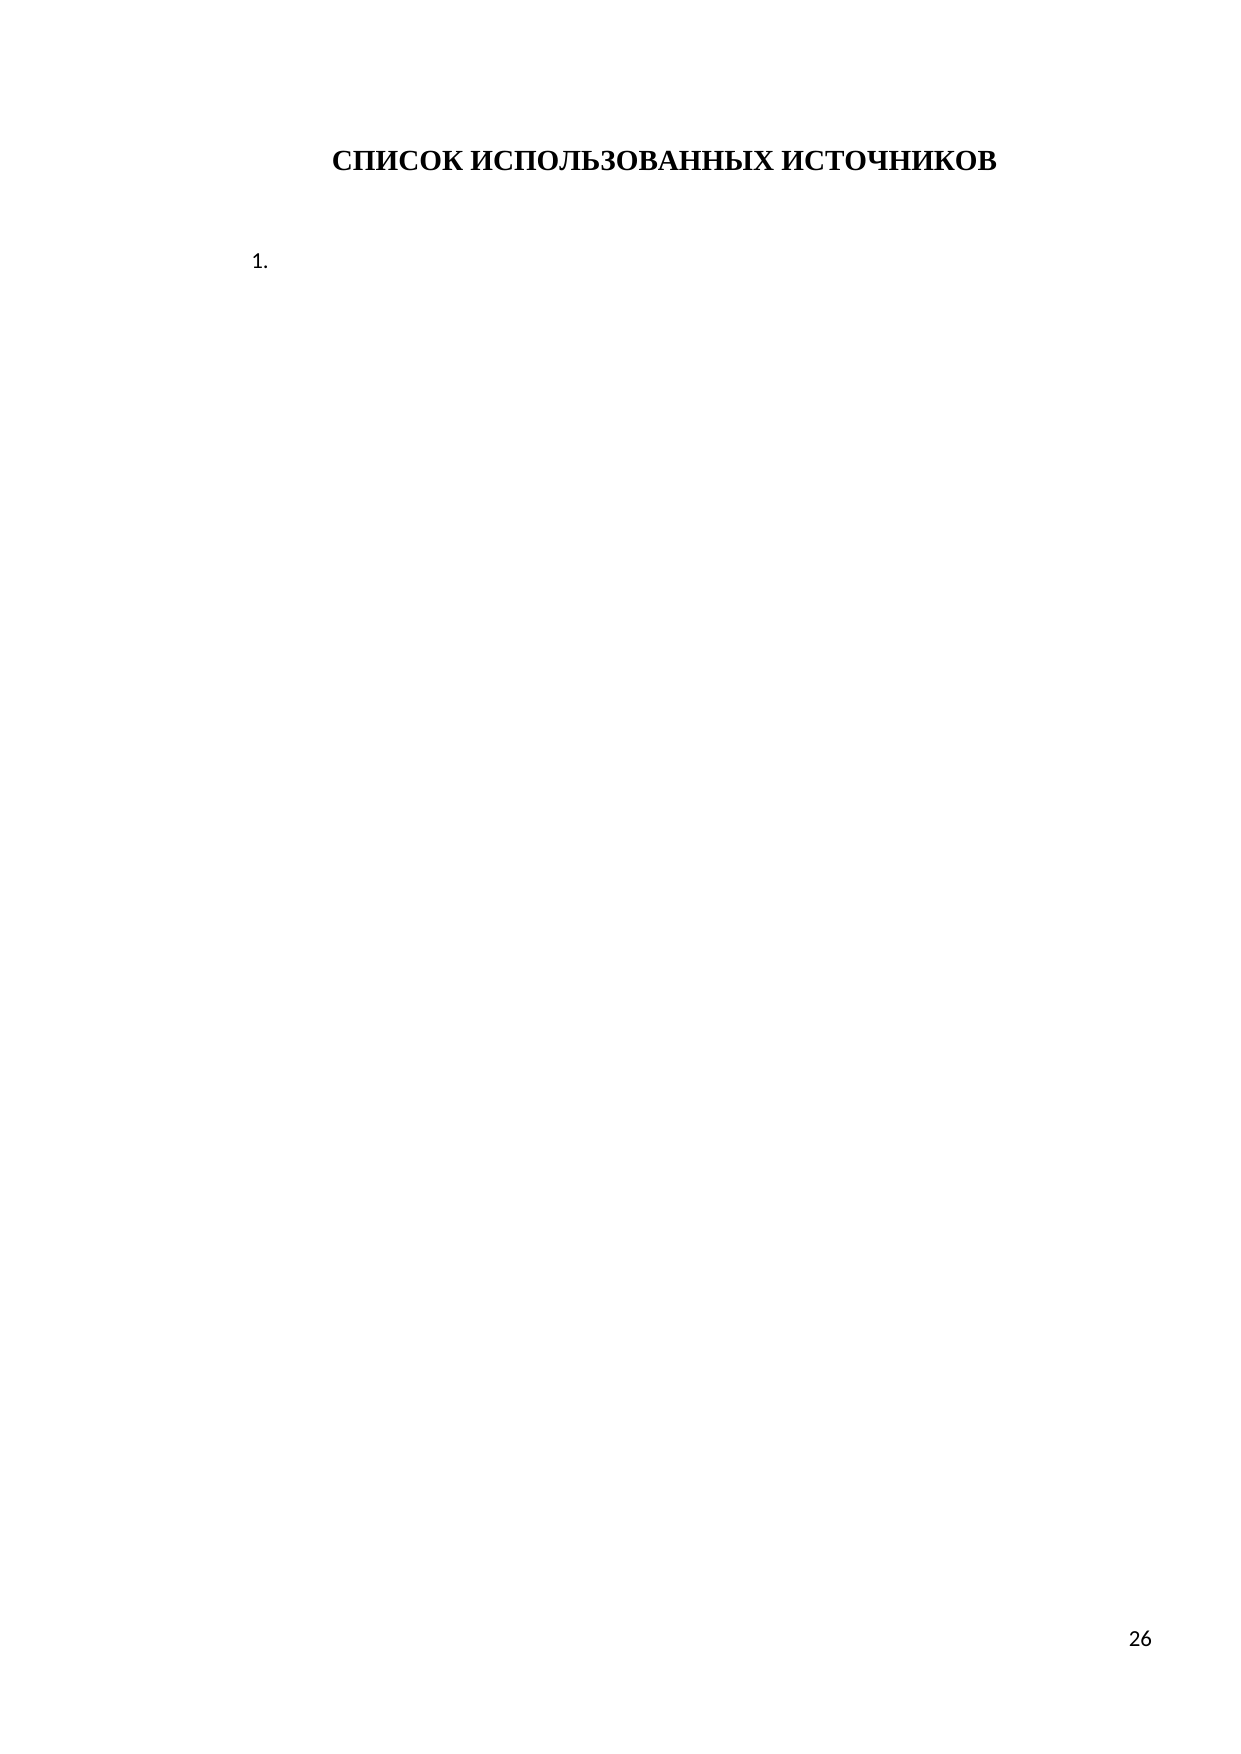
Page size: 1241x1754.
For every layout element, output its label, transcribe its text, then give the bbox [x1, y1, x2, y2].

subtitle Список использованных источников [177, 143, 1152, 177]
